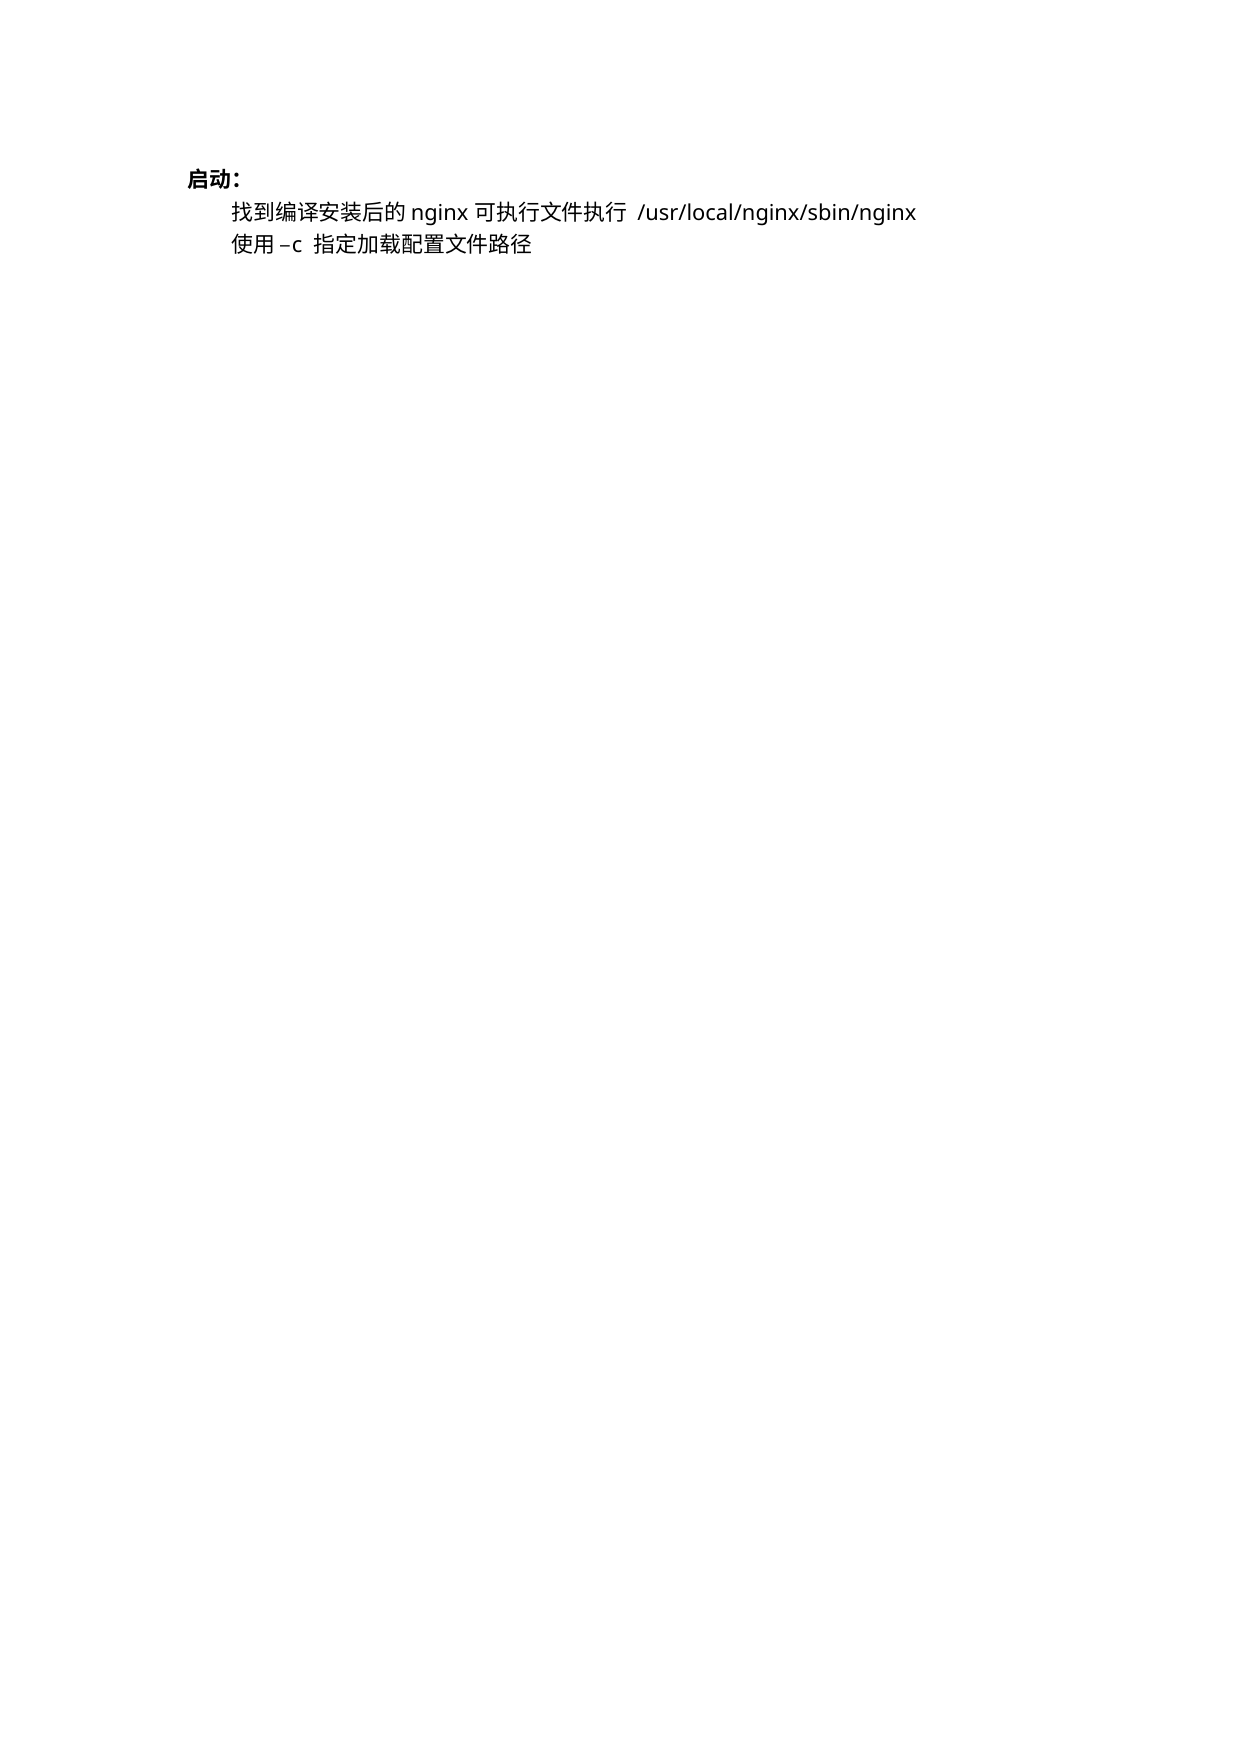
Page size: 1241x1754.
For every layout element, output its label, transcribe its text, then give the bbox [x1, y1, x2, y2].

text 找到编译安装后的nginx 可执行文件执行 /usr/local/nginx/sbin/nginx [187, 194, 1053, 227]
text 启动： [187, 162, 1053, 194]
text 使用 –c 指定加载配置文件路径 [187, 227, 1053, 259]
